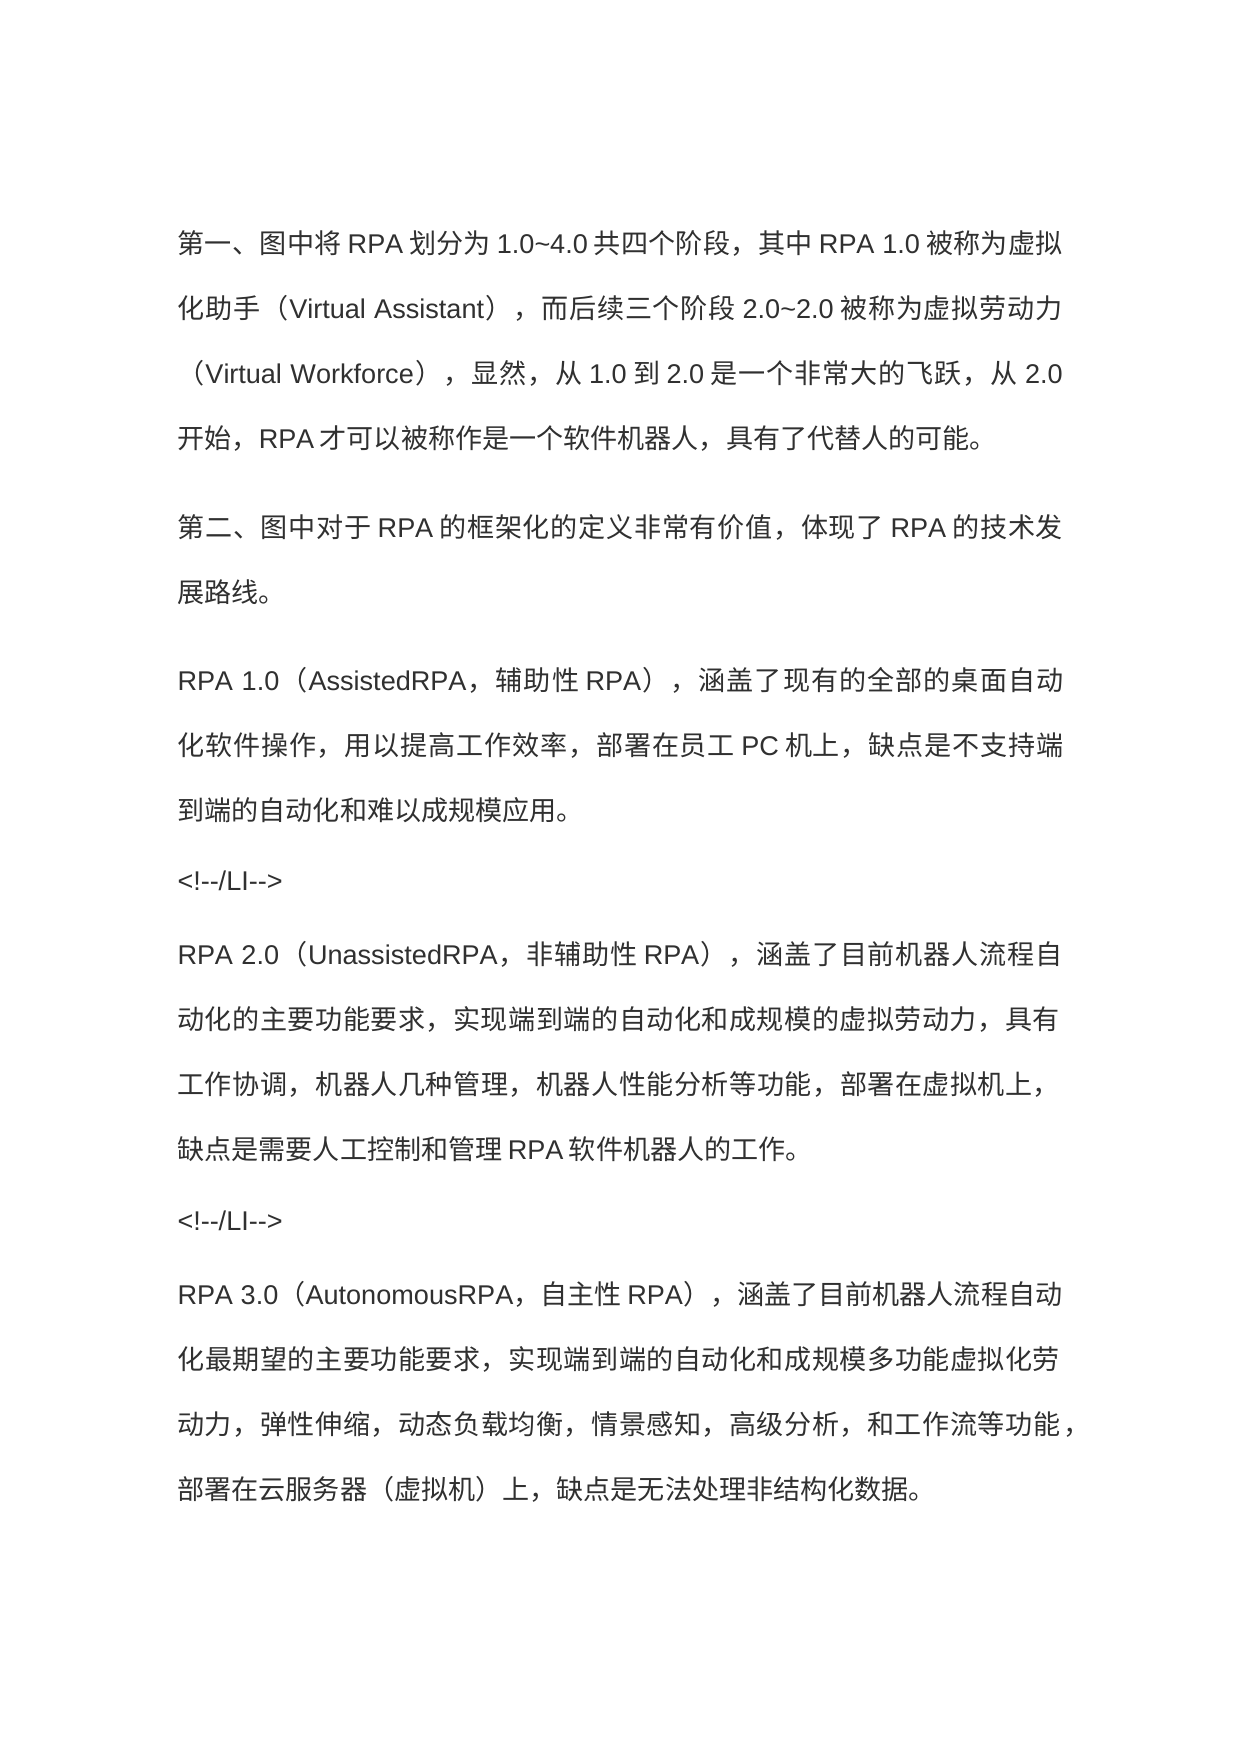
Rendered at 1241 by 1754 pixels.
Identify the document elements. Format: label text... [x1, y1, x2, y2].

text 第一、图中将RPA划分为1.0~4.0共四个阶段，其中RPA 1.0被称为虚拟化助手（Virtual Assistant），而后续三个阶段2.0~2.0被称为虚拟劳动力（Virtual Workforce），显然，从1.0到2.0是一个非常大的飞跃，从2.0开始，RPA才可以被称作是一个软件机器人，具有了代替人的可能。 [177, 209, 1063, 469]
text RPA 2.0（UnassistedRPA，非辅助性RPA），涵盖了目前机器人流程自动化的主要功能要求，实现端到端的自动化和成规模的虚拟劳动力，具有工作协调，机器人几种管理，机器人性能分析等功能，部署在虚拟机上，缺点是需要人工控制和管理RPA软件机器人的工作。 [177, 921, 1063, 1181]
text <!--/LI--> [177, 864, 1063, 897]
text <!--/LI--> [177, 1204, 1063, 1236]
text 第二、图中对于RPA的框架化的定义非常有价值，体现了RPA的技术发展路线。 [177, 493, 1063, 623]
text RPA 3.0（AutonomousRPA，自主性RPA），涵盖了目前机器人流程自动化最期望的主要功能要求，实现端到端的自动化和成规模多功能虚拟化劳动力，弹性伸缩，动态负载均衡，情景感知，高级分析，和工作流等功能，部署在云服务器（虚拟机）上，缺点是无法处理非结构化数据。 [177, 1260, 1063, 1520]
text RPA 1.0（AssistedRPA，辅助性RPA），涵盖了现有的全部的桌面自动化软件操作，用以提高工作效率，部署在员工PC机上，缺点是不支持端到端的自动化和难以成规模应用。 [177, 646, 1063, 841]
